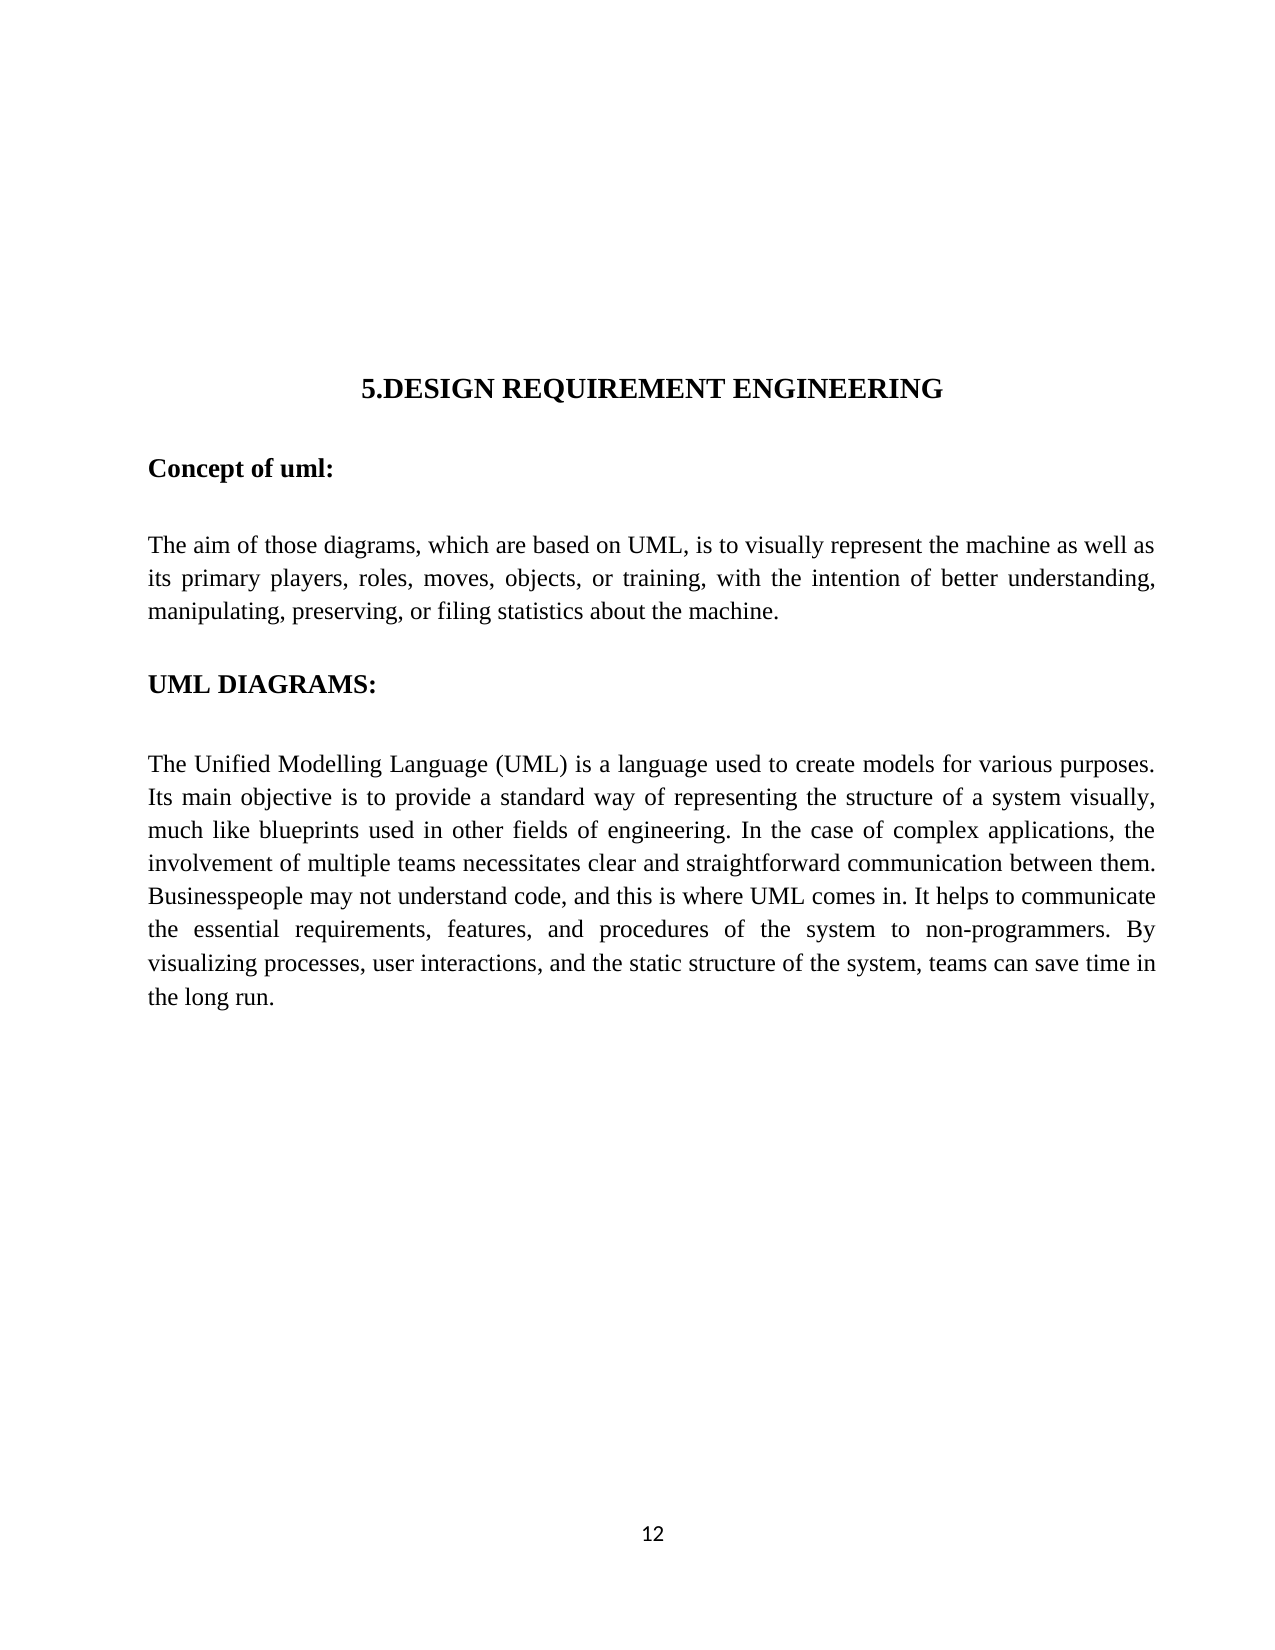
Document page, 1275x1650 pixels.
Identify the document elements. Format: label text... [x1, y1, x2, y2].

text 5.DESIGN REQUIREMENT ENGINEERING [148, 371, 1157, 405]
text Concept of uml: [148, 452, 1157, 483]
text UML DIAGRAMS: [148, 668, 1157, 699]
text The aim of those diagrams, which are based on UML, is to visually represent the machine as well as its primary players, roles, moves, objects, or training, with the intention of better understanding, manipulating, preserving, or filing statistics about the machine. [148, 530, 1157, 624]
text The Unified Modelling Language (UML) is a language used to create models for various purposes. Its main objective is to provide a standard way of representing the structure of a system visually, much like blueprints used in other fields of engineering. In the case of complex applications, the involvement of multiple teams necessitates clear and straightforward communication between them. Businesspeople may not understand code, and this is where UML comes in. It helps to communicate the essential requirements, features, and procedures of the system to non-programmers. By visualizing processes, user interactions, and the static structure of the system, teams can save time in the long run. [148, 749, 1157, 1011]
